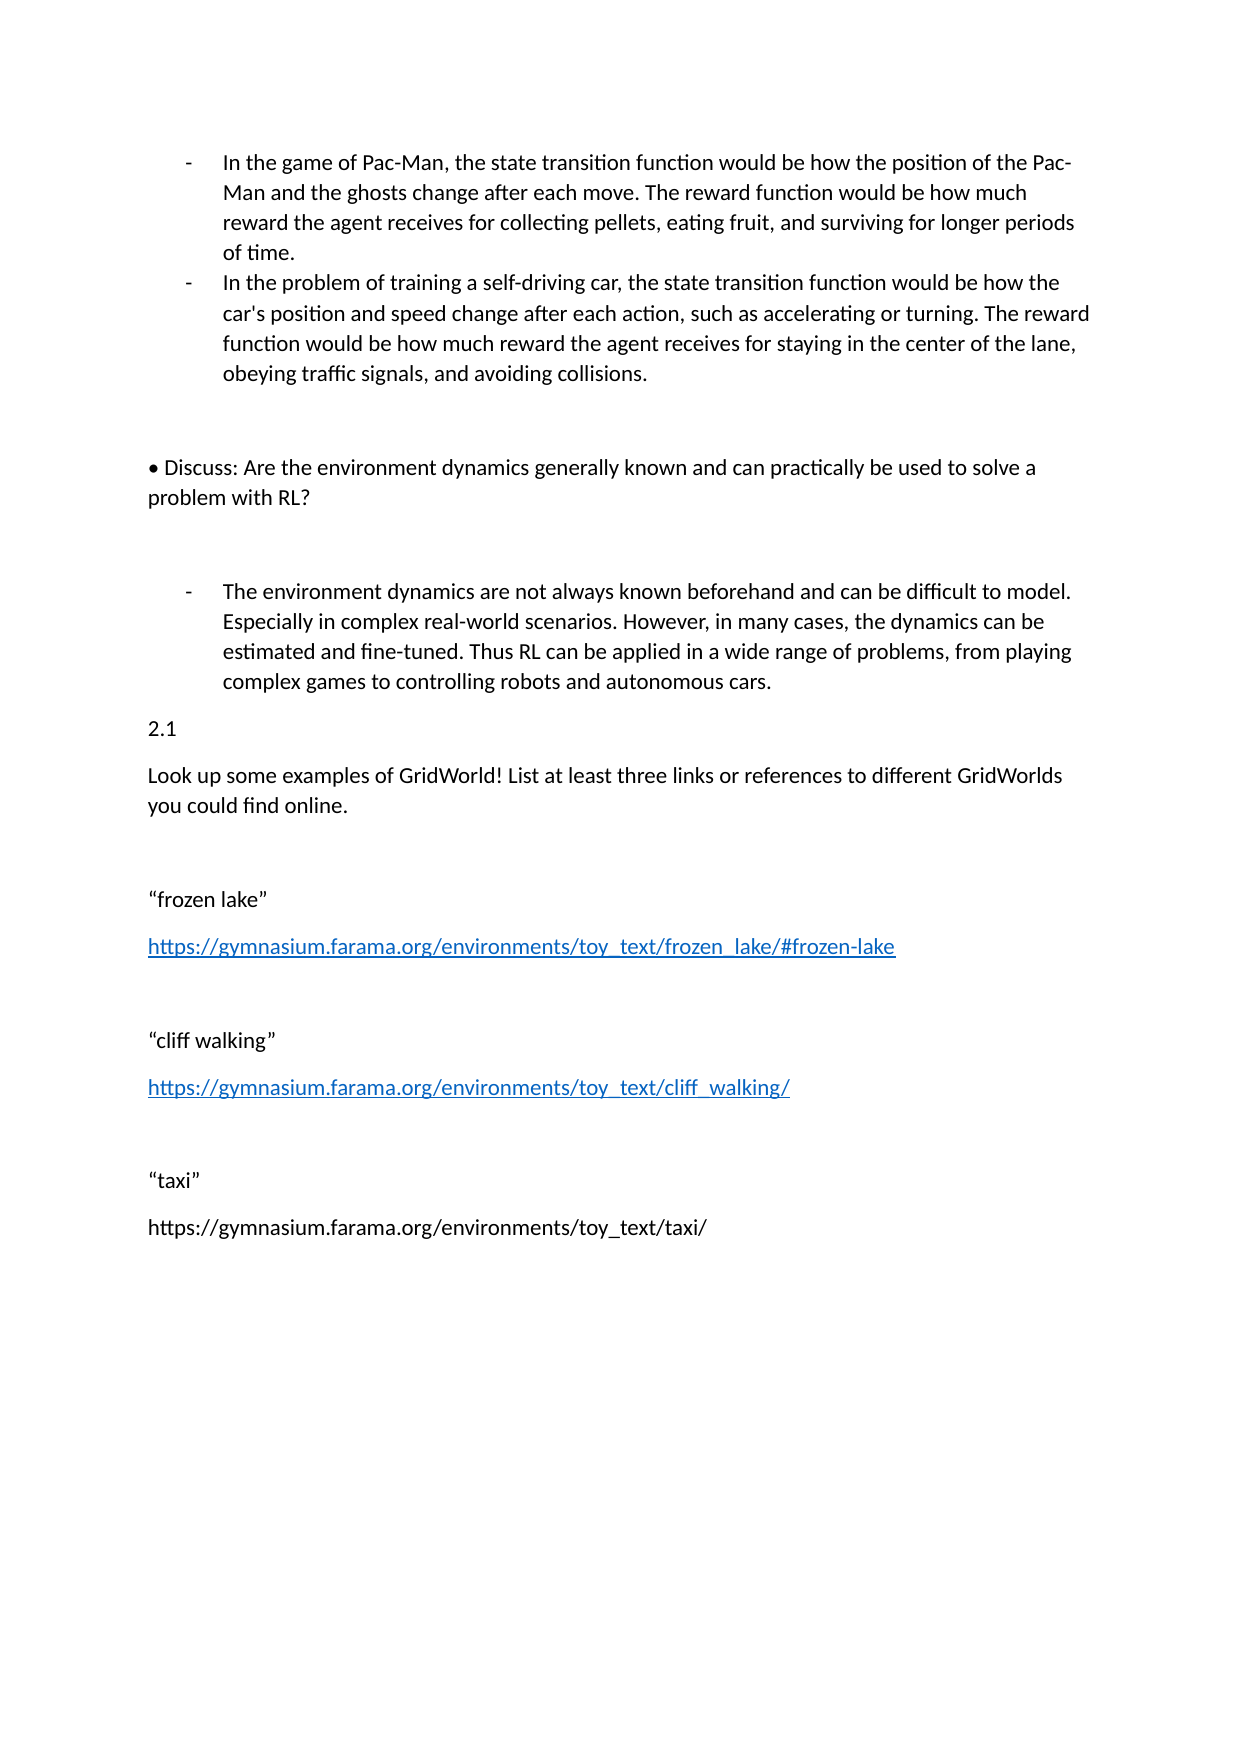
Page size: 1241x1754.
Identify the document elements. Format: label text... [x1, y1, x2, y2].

text Look up some examples of GridWorld! List at least three links or references to different GridWorlds you could find online. [148, 761, 1093, 819]
list In the game of Pac-Man, the state transition function would be how the position of the Pac-Man and the ghosts change after each move. The reward function would be how much reward the agent receives for collecting pellets, eating fruit, and surviving for longer periods of time. [185, 148, 1093, 266]
text “taxi” [148, 1166, 1093, 1194]
text 2.1 [148, 714, 1093, 742]
text • Discuss: Are the environment dynamics generally known and can practically be used to solve a problem with RL? [148, 453, 1093, 511]
text “frozen lake” [148, 885, 1093, 913]
text https://gymnasium.farama.org/environments/toy_text/frozen_lake/#frozen-lake [148, 932, 1093, 960]
text https://gymnasium.farama.org/environments/toy_text/taxi/ [148, 1213, 1093, 1241]
text https://gymnasium.farama.org/environments/toy_text/cliff_walking/ [148, 1073, 1093, 1101]
text “cliff walking” [148, 1026, 1093, 1054]
list In the problem of training a self-driving car, the state transition function would be how the car's position and speed change after each action, such as accelerating or turning. The reward function would be how much reward the agent receives for staying in the center of the lane, obeying traffic signals, and avoiding collisions. [185, 268, 1093, 387]
list The environment dynamics are not always known beforehand and can be difficult to model. Especially in complex real-world scenarios. However, in many cases, the dynamics can be estimated and fine-tuned. Thus RL can be applied in a wide range of problems, from playing complex games to controlling robots and autonomous cars. [185, 577, 1093, 695]
